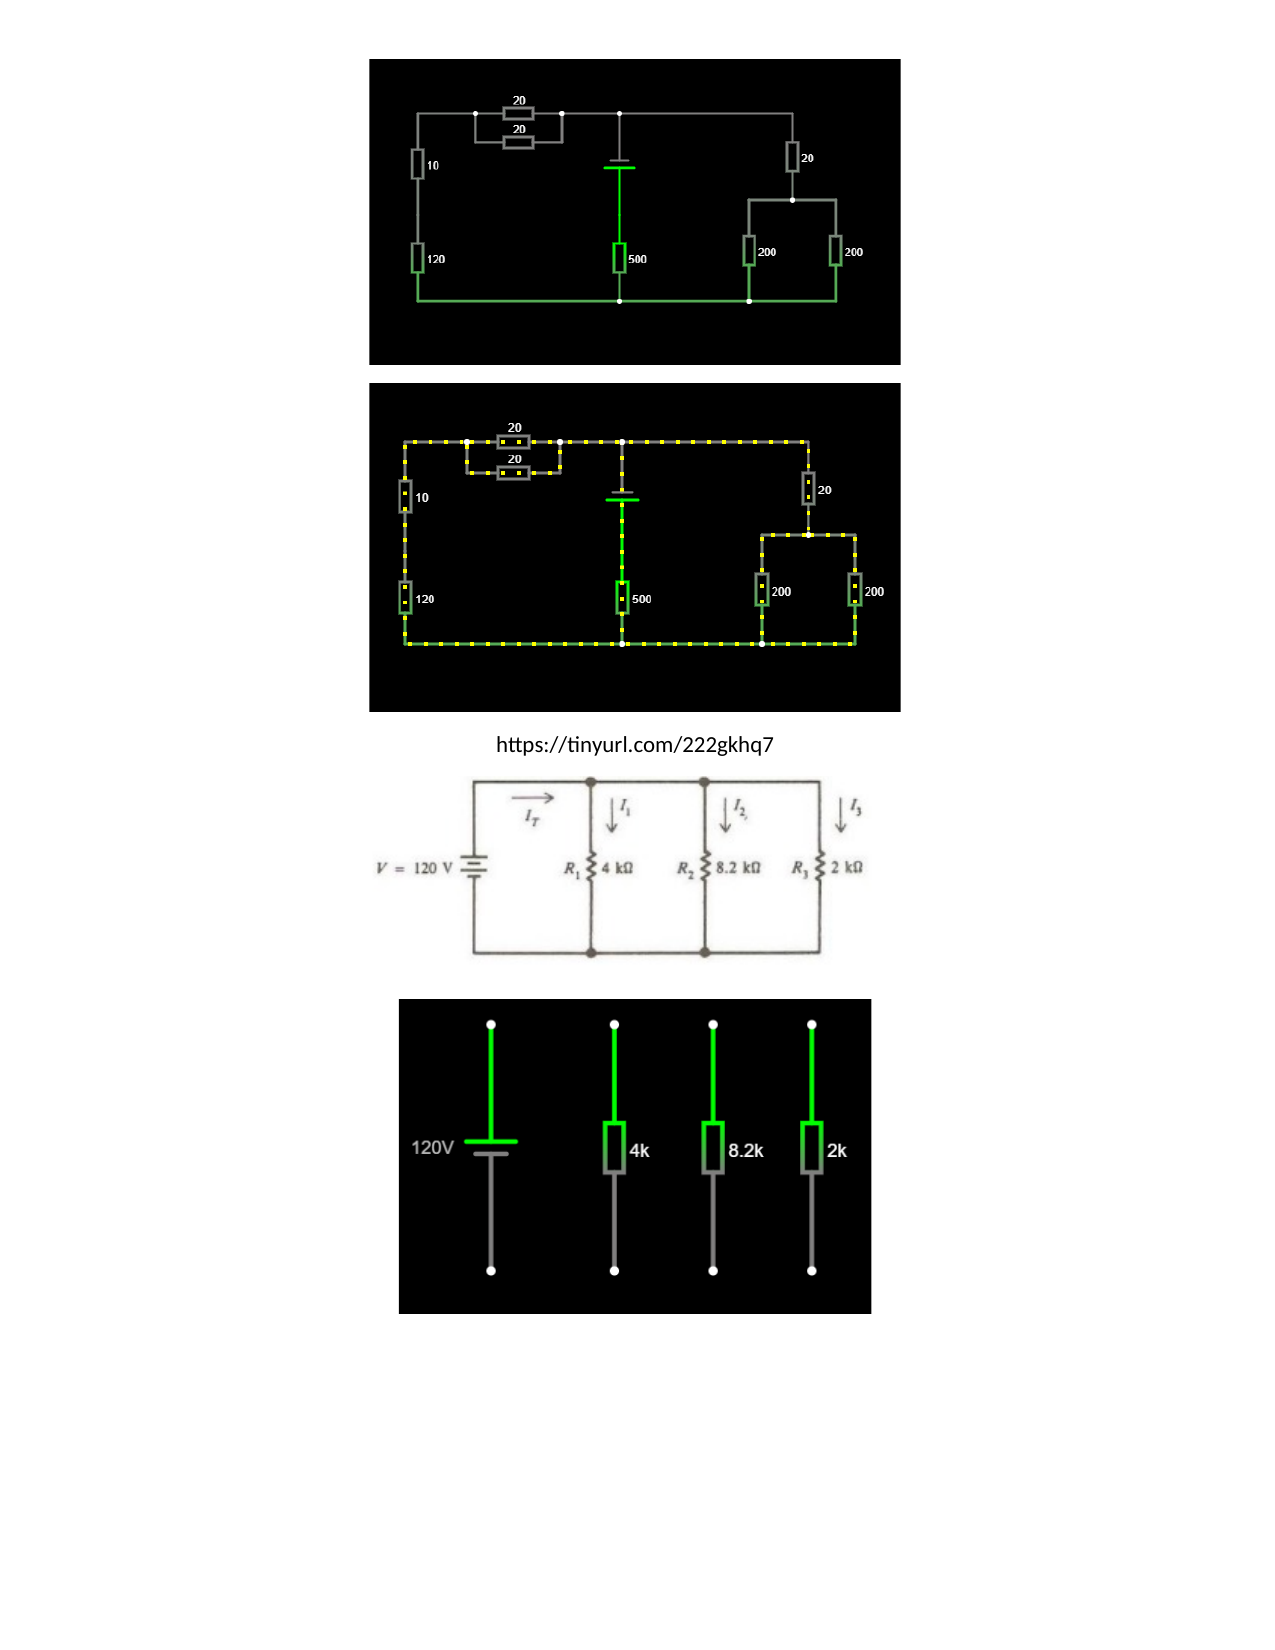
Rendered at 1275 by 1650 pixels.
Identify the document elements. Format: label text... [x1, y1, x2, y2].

picture [369, 383, 901, 712]
text https://tinyurl.com/222gkhq7 [103, 730, 1167, 758]
picture [369, 59, 901, 365]
picture [369, 776, 901, 981]
picture [398, 999, 872, 1314]
